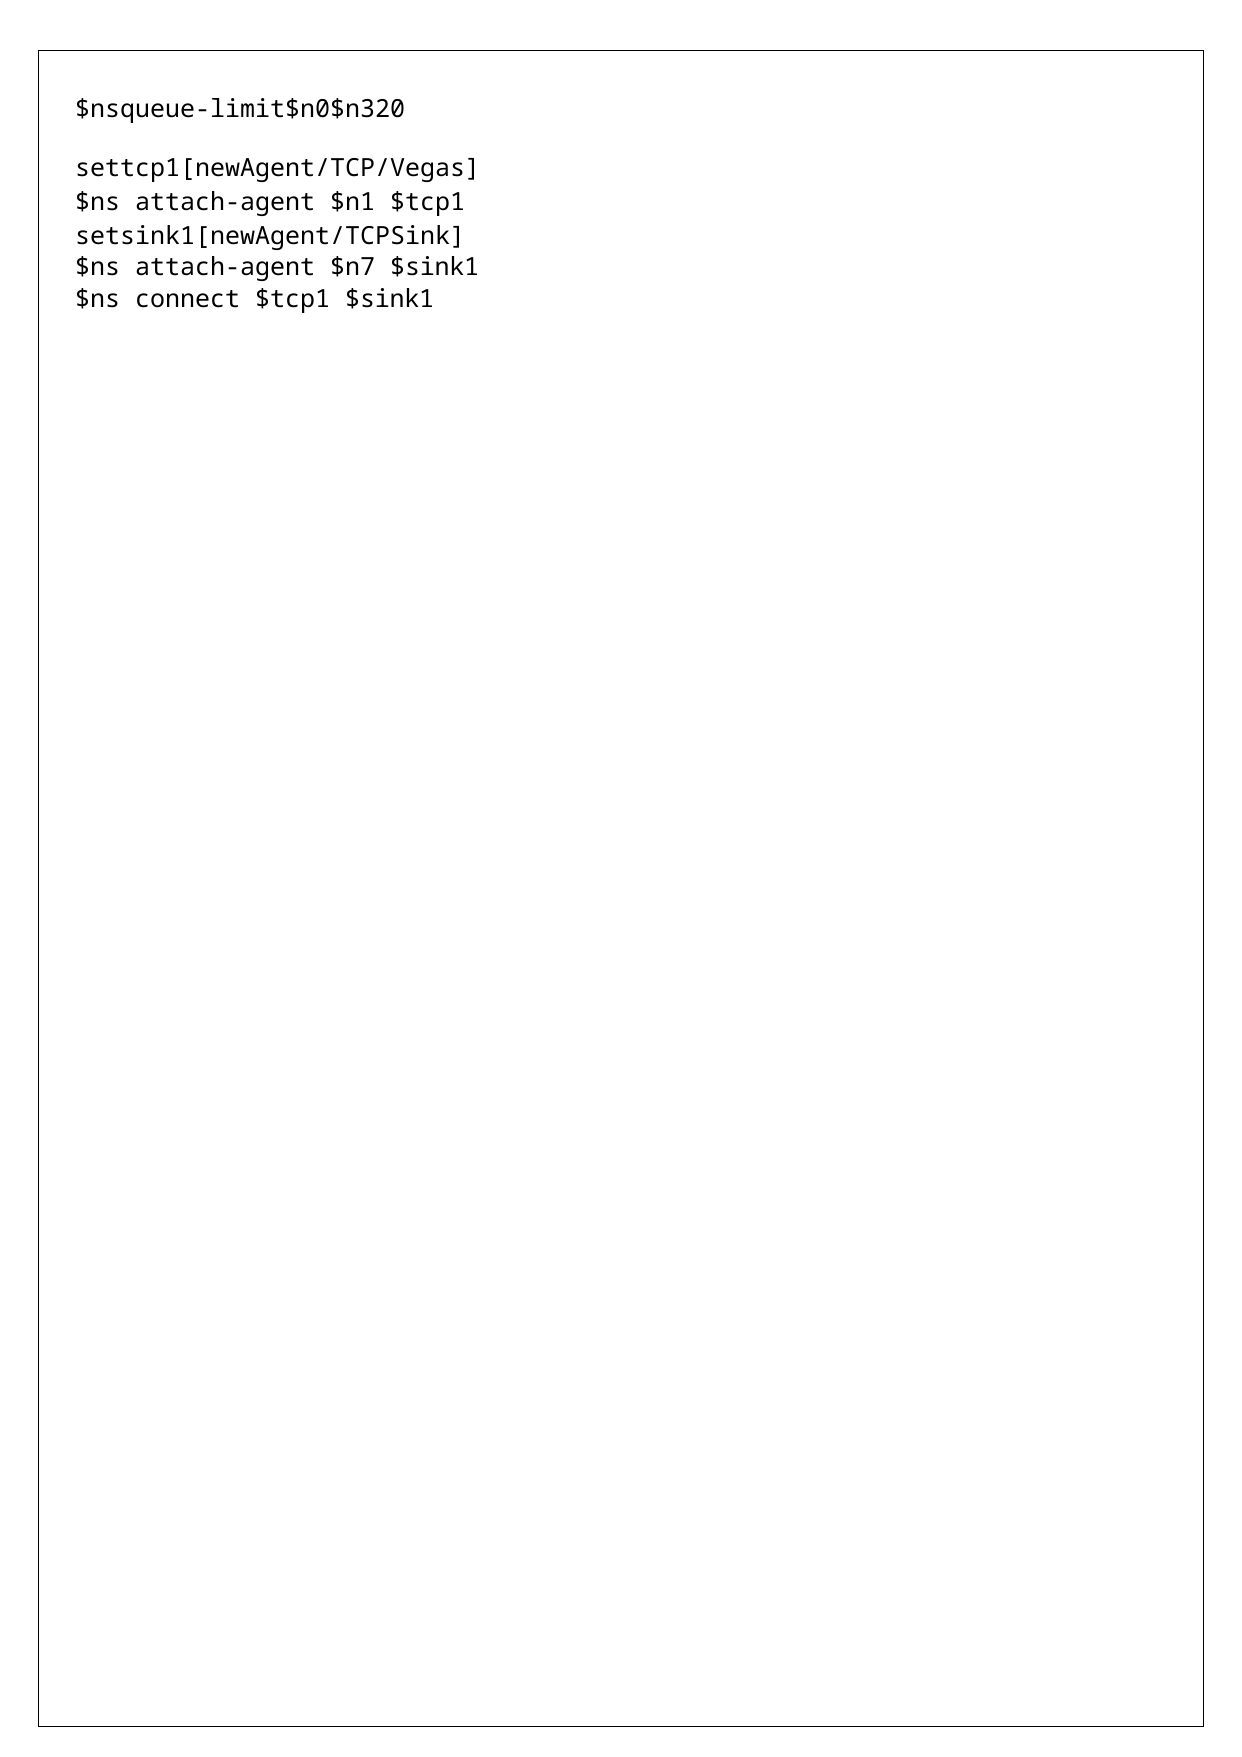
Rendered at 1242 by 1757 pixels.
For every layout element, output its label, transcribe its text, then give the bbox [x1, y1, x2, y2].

text $ns attach-agent $n1 $tcp1 setsink1[newAgent/TCPSink] [75, 183, 475, 252]
text $nsqueue-limit$n0$n320 settcp1[newAgent/TCP/Vegas] [75, 67, 489, 183]
text $ns connect $tcp1 $sink1 [75, 281, 1203, 315]
text $ns attach-agent $n7 $sink1 [75, 252, 1203, 281]
